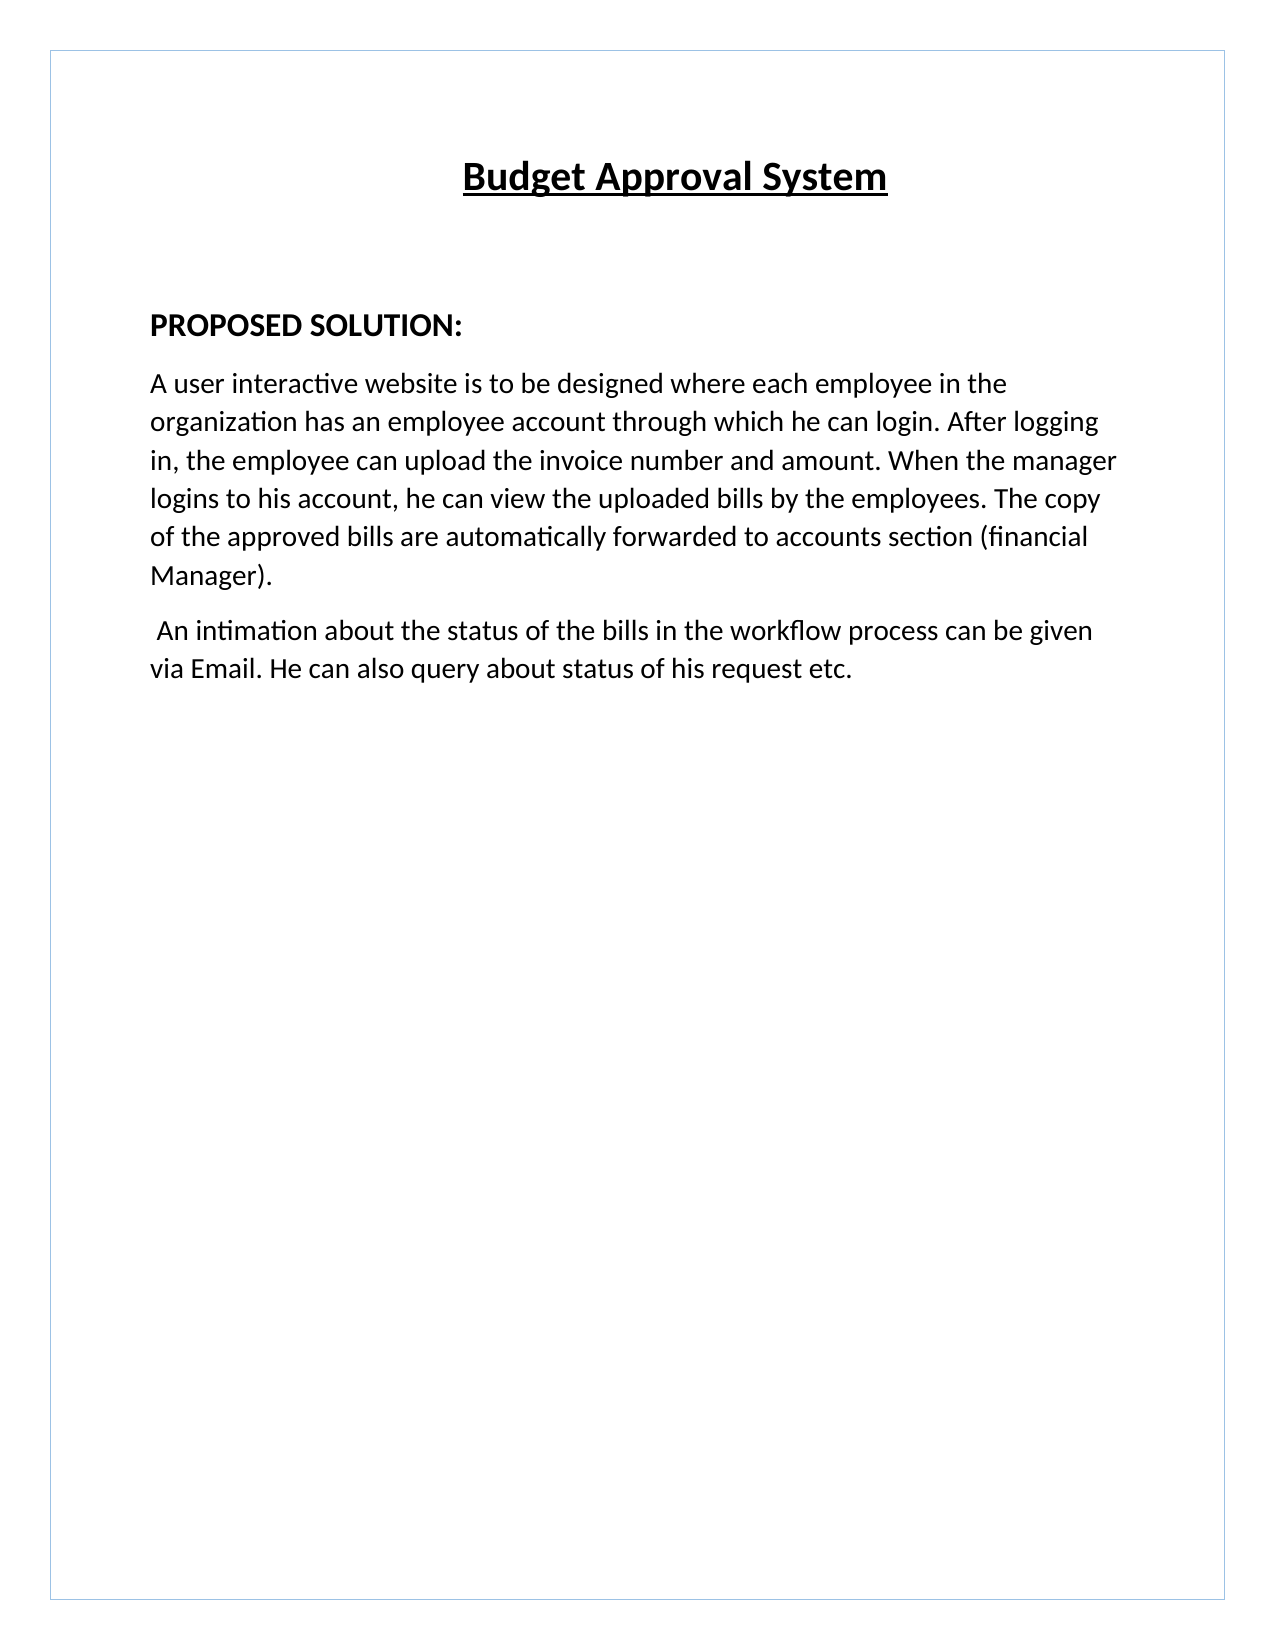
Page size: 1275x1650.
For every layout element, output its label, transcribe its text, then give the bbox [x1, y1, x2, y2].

text Budget Approval System [150, 150, 1125, 201]
text An intimation about the status of the bills in the workflow process can be given via Email. He can also query about status of his request etc. [150, 612, 1125, 686]
text A user interactive website is to be designed where each employee in the organization has an employee account through which he can login. After logging in, the employee can upload the invoice number and amount. When the manager logins to his account, he can view the uploaded bills by the employees. The copy of the approved bills are automatically forwarded to accounts section (financial Manager). [150, 365, 1125, 592]
text PROPOSED SOLUTION: [150, 304, 1125, 345]
